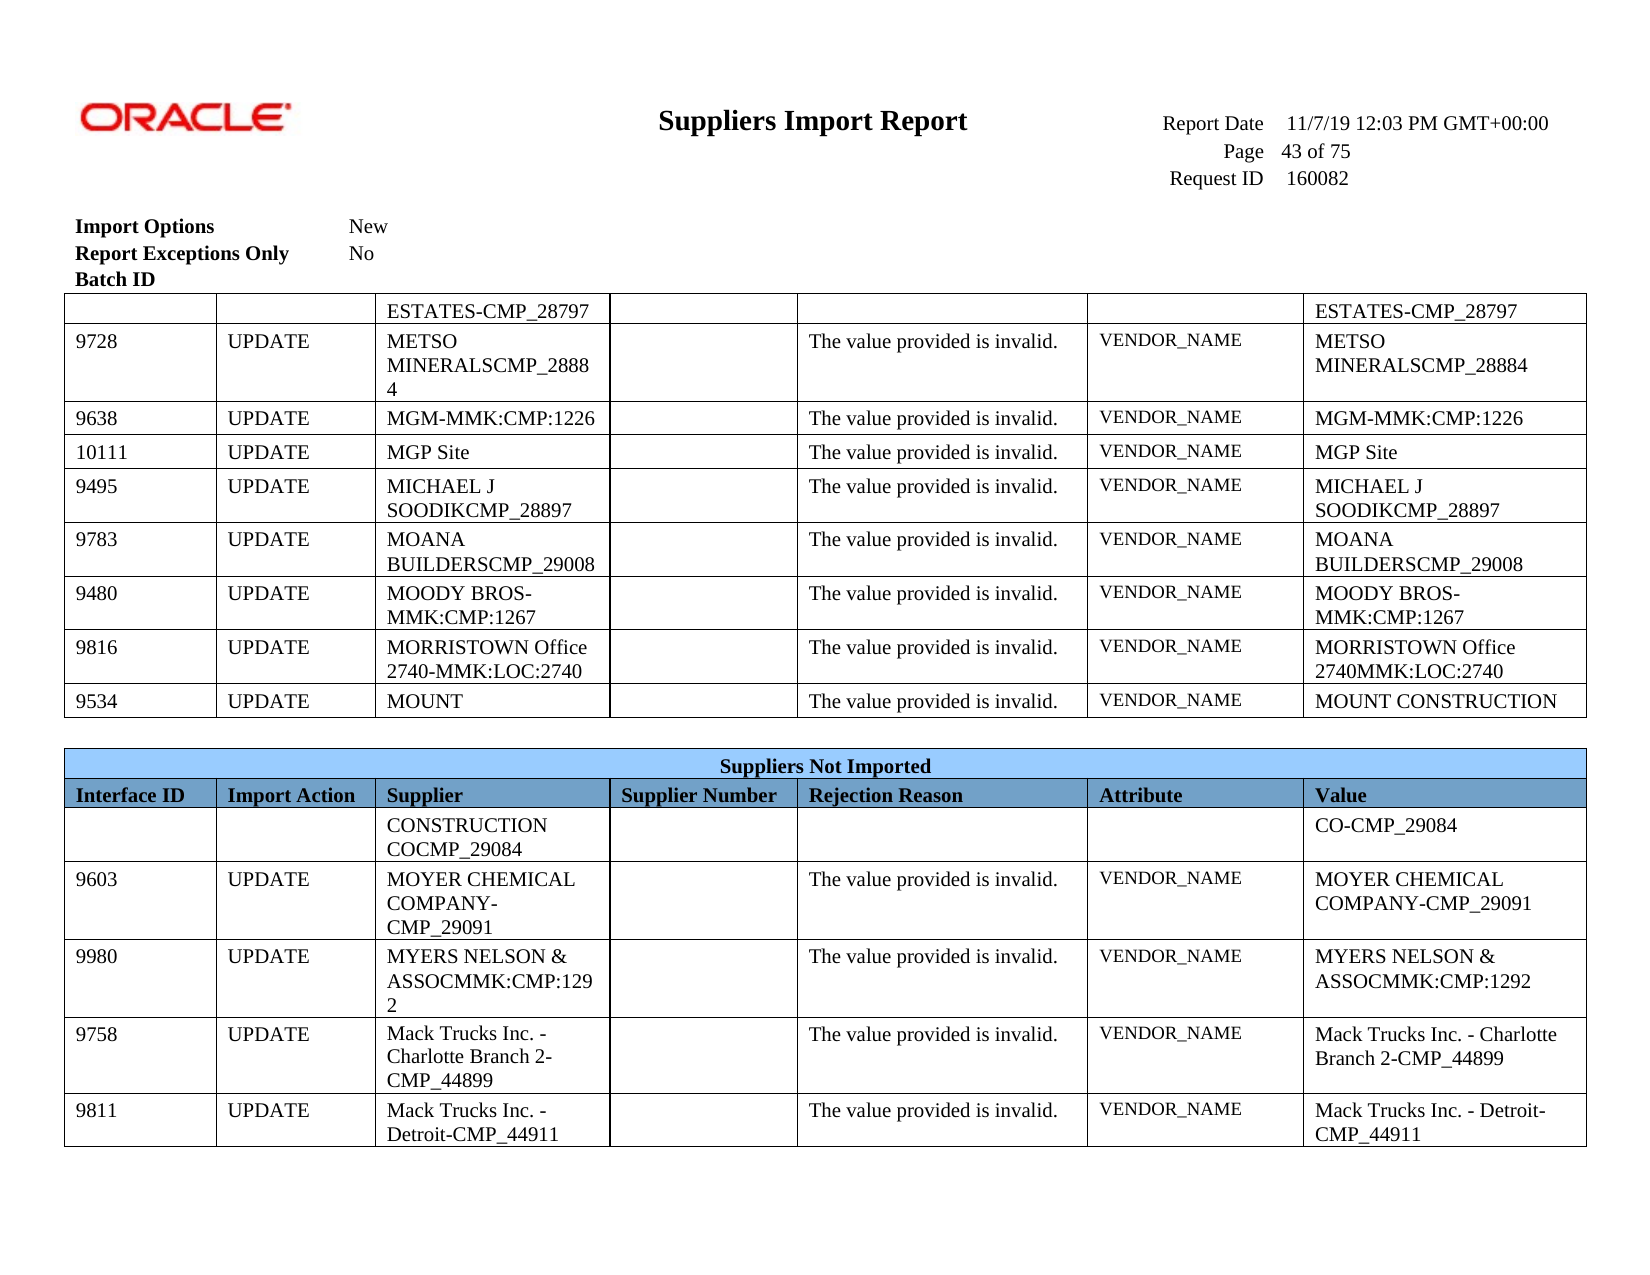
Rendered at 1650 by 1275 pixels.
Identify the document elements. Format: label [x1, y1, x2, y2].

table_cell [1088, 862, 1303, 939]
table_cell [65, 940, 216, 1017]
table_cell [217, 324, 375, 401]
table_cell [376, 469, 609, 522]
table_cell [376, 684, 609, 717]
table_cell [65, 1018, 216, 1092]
picture [75, 102, 304, 136]
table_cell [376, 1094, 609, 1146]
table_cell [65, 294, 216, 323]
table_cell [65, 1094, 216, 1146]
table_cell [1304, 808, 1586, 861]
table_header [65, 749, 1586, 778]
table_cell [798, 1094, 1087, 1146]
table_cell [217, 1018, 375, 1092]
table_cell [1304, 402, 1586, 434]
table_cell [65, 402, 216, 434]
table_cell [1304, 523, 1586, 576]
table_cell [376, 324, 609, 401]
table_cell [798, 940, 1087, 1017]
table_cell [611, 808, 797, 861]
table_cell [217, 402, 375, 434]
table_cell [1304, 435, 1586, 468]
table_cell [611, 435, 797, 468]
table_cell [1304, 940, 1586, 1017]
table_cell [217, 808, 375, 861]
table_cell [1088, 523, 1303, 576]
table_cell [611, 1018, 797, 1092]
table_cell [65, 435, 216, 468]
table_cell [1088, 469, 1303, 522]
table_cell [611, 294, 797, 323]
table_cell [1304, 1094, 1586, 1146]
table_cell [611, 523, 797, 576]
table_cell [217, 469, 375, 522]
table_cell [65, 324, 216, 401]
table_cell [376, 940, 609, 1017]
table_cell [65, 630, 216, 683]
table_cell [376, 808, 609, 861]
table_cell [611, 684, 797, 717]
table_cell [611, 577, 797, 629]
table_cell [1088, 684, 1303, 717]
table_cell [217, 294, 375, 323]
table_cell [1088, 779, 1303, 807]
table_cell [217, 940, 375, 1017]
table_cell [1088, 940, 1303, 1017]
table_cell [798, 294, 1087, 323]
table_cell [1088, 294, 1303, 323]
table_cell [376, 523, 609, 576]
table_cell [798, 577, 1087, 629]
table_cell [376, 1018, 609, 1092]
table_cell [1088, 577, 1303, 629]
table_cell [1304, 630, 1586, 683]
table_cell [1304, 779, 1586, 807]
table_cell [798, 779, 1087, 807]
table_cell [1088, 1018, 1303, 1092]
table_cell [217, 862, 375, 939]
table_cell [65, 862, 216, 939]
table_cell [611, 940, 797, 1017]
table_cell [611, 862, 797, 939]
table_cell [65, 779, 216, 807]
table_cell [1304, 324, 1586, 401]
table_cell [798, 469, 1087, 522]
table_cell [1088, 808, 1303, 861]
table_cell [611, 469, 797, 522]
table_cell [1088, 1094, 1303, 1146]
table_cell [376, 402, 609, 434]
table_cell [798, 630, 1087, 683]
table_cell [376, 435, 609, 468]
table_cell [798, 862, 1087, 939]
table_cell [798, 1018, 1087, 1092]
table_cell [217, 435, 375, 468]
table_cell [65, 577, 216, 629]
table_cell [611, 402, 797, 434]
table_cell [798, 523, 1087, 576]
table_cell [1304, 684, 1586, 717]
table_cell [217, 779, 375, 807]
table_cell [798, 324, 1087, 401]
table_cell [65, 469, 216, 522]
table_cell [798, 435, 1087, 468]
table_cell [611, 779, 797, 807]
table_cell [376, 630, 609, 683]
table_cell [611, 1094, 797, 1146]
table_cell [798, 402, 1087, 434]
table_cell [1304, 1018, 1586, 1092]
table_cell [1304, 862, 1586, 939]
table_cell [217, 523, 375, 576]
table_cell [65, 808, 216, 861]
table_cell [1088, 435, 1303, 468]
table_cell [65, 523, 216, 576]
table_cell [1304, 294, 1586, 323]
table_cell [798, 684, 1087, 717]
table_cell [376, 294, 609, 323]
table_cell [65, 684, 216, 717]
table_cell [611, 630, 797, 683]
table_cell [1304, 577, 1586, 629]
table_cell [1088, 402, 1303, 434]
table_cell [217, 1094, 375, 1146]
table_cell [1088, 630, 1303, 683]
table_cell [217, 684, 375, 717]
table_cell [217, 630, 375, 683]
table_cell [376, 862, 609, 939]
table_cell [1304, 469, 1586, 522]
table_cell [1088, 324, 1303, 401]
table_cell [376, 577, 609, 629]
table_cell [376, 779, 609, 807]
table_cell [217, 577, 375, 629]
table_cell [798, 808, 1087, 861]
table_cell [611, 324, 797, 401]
